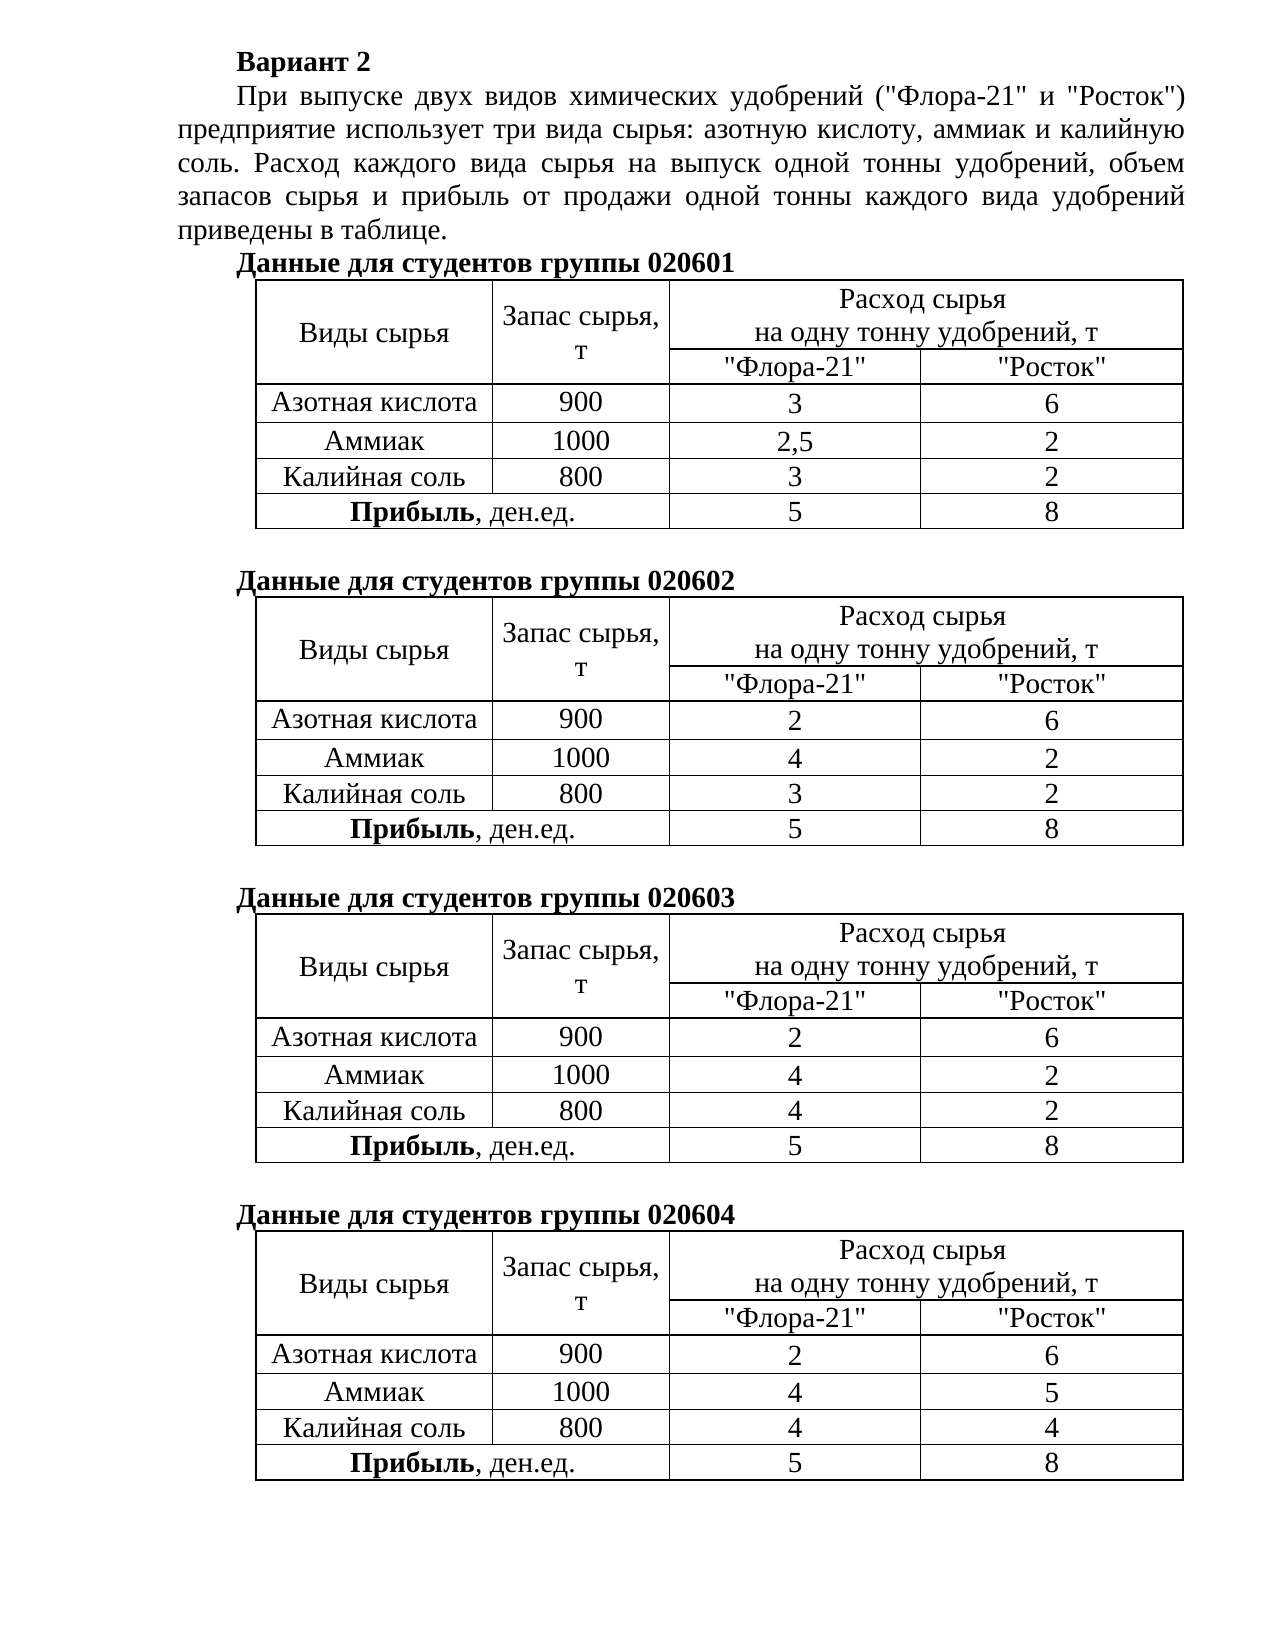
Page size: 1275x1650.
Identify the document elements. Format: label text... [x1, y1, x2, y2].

table_cell 5 [670, 1128, 920, 1162]
table_header Расход сырья на одну тонну удобрений, т [670, 281, 1182, 348]
table_cell Аммиак [257, 1057, 492, 1092]
table_header Виды сырья [257, 281, 492, 383]
table_cell "Флора-21" [670, 667, 920, 700]
table_cell Азотная кислота [257, 1019, 492, 1056]
table_cell 1000 [493, 1374, 669, 1409]
table_cell 2 [921, 1093, 1182, 1127]
table_cell 1000 [493, 740, 669, 775]
table_cell 4 [670, 740, 920, 775]
table_cell 4 [670, 1410, 920, 1444]
table_cell 900 [493, 1336, 669, 1373]
table_header Расход сырья на одну тонну удобрений, т [670, 1232, 1182, 1299]
table_cell "Росток" [921, 667, 1182, 700]
table_cell "Флора-21" [670, 1301, 920, 1334]
table_cell 8 [921, 1445, 1182, 1479]
table_cell 800 [493, 459, 669, 492]
table_cell Прибыль, ден.ед. [257, 1445, 669, 1479]
table_header Расход сырья на одну тонну удобрений, т [670, 915, 1182, 982]
table_cell 6 [921, 385, 1182, 422]
table_cell 1000 [493, 423, 669, 458]
table_header Запас сырья, т [493, 281, 669, 383]
table_cell 900 [493, 385, 669, 422]
table_header Виды сырья [257, 598, 492, 700]
text Данные для студентов группы 020603 [177, 880, 1186, 913]
table_cell Азотная кислота [257, 1336, 492, 1373]
table_cell 2,5 [670, 423, 920, 458]
table_header Запас сырья, т [493, 915, 669, 1017]
table_cell 2 [670, 1019, 920, 1056]
text При выпуске двух видов химических удобрений ("Флора-21" и "Росток") предприятие использует три вида сырья: азотную кислоту, аммиак и калийную соль. Расход каждого вида сырья на выпуск одной тонны удобрений, объем запасов сырья и прибыль от продажи одной тонны каждого вида удобрений приведены в таблице. [177, 78, 1186, 246]
table_header Виды сырья [257, 915, 492, 1017]
table_cell Прибыль, ден.ед. [257, 494, 669, 528]
table_cell 2 [921, 459, 1182, 492]
table_cell 2 [670, 702, 920, 739]
table_cell 2 [921, 740, 1182, 775]
subtitle Вариант 2 [177, 44, 1186, 78]
table_cell Калийная соль [257, 1410, 492, 1444]
table_cell 800 [493, 1410, 669, 1444]
table_cell 900 [493, 702, 669, 739]
table_cell 5 [670, 494, 920, 528]
table_cell "Росток" [921, 350, 1182, 383]
table_header Запас сырья, т [493, 598, 669, 700]
table_cell Калийная соль [257, 776, 492, 809]
text Данные для студентов группы 020604 [177, 1197, 1186, 1230]
table_cell Калийная соль [257, 1093, 492, 1127]
table_cell 4 [670, 1057, 920, 1092]
table_cell 5 [921, 1374, 1182, 1409]
table_cell 8 [921, 1128, 1182, 1162]
table_cell 5 [670, 811, 920, 845]
table_header Виды сырья [257, 1232, 492, 1334]
table_cell "Флора-21" [670, 350, 920, 383]
table_cell 8 [921, 811, 1182, 845]
table_cell 1000 [493, 1057, 669, 1092]
table_cell Аммиак [257, 740, 492, 775]
table_cell Калийная соль [257, 459, 492, 492]
table_cell "Росток" [921, 984, 1182, 1017]
table_cell 4 [670, 1093, 920, 1127]
table_cell Прибыль, ден.ед. [257, 811, 669, 845]
table_cell 800 [493, 1093, 669, 1127]
table_cell 4 [921, 1410, 1182, 1444]
table_cell 2 [670, 1336, 920, 1373]
text Данные для студентов группы 020602 [177, 563, 1186, 596]
table_cell Аммиак [257, 1374, 492, 1409]
table_cell 900 [493, 1019, 669, 1056]
table_cell 4 [670, 1374, 920, 1409]
table_cell 6 [921, 1019, 1182, 1056]
table_cell 5 [670, 1445, 920, 1479]
table_header Расход сырья на одну тонну удобрений, т [670, 598, 1182, 665]
table_cell Азотная кислота [257, 385, 492, 422]
table_cell 8 [921, 494, 1182, 528]
table_cell Аммиак [257, 423, 492, 458]
table_cell 3 [670, 459, 920, 492]
text Данные для студентов группы 020601 [177, 246, 1186, 279]
table_header Запас сырья, т [493, 1232, 669, 1334]
table_cell 6 [921, 702, 1182, 739]
table_cell 2 [921, 776, 1182, 809]
table_cell 2 [921, 423, 1182, 458]
table_cell Азотная кислота [257, 702, 492, 739]
table_cell 3 [670, 385, 920, 422]
table_cell "Росток" [921, 1301, 1182, 1334]
table_cell "Флора-21" [670, 984, 920, 1017]
table_cell 2 [921, 1057, 1182, 1092]
table_cell 6 [921, 1336, 1182, 1373]
table_cell 800 [493, 776, 669, 809]
table_cell 3 [670, 776, 920, 809]
table_cell Прибыль, ден.ед. [257, 1128, 669, 1162]
